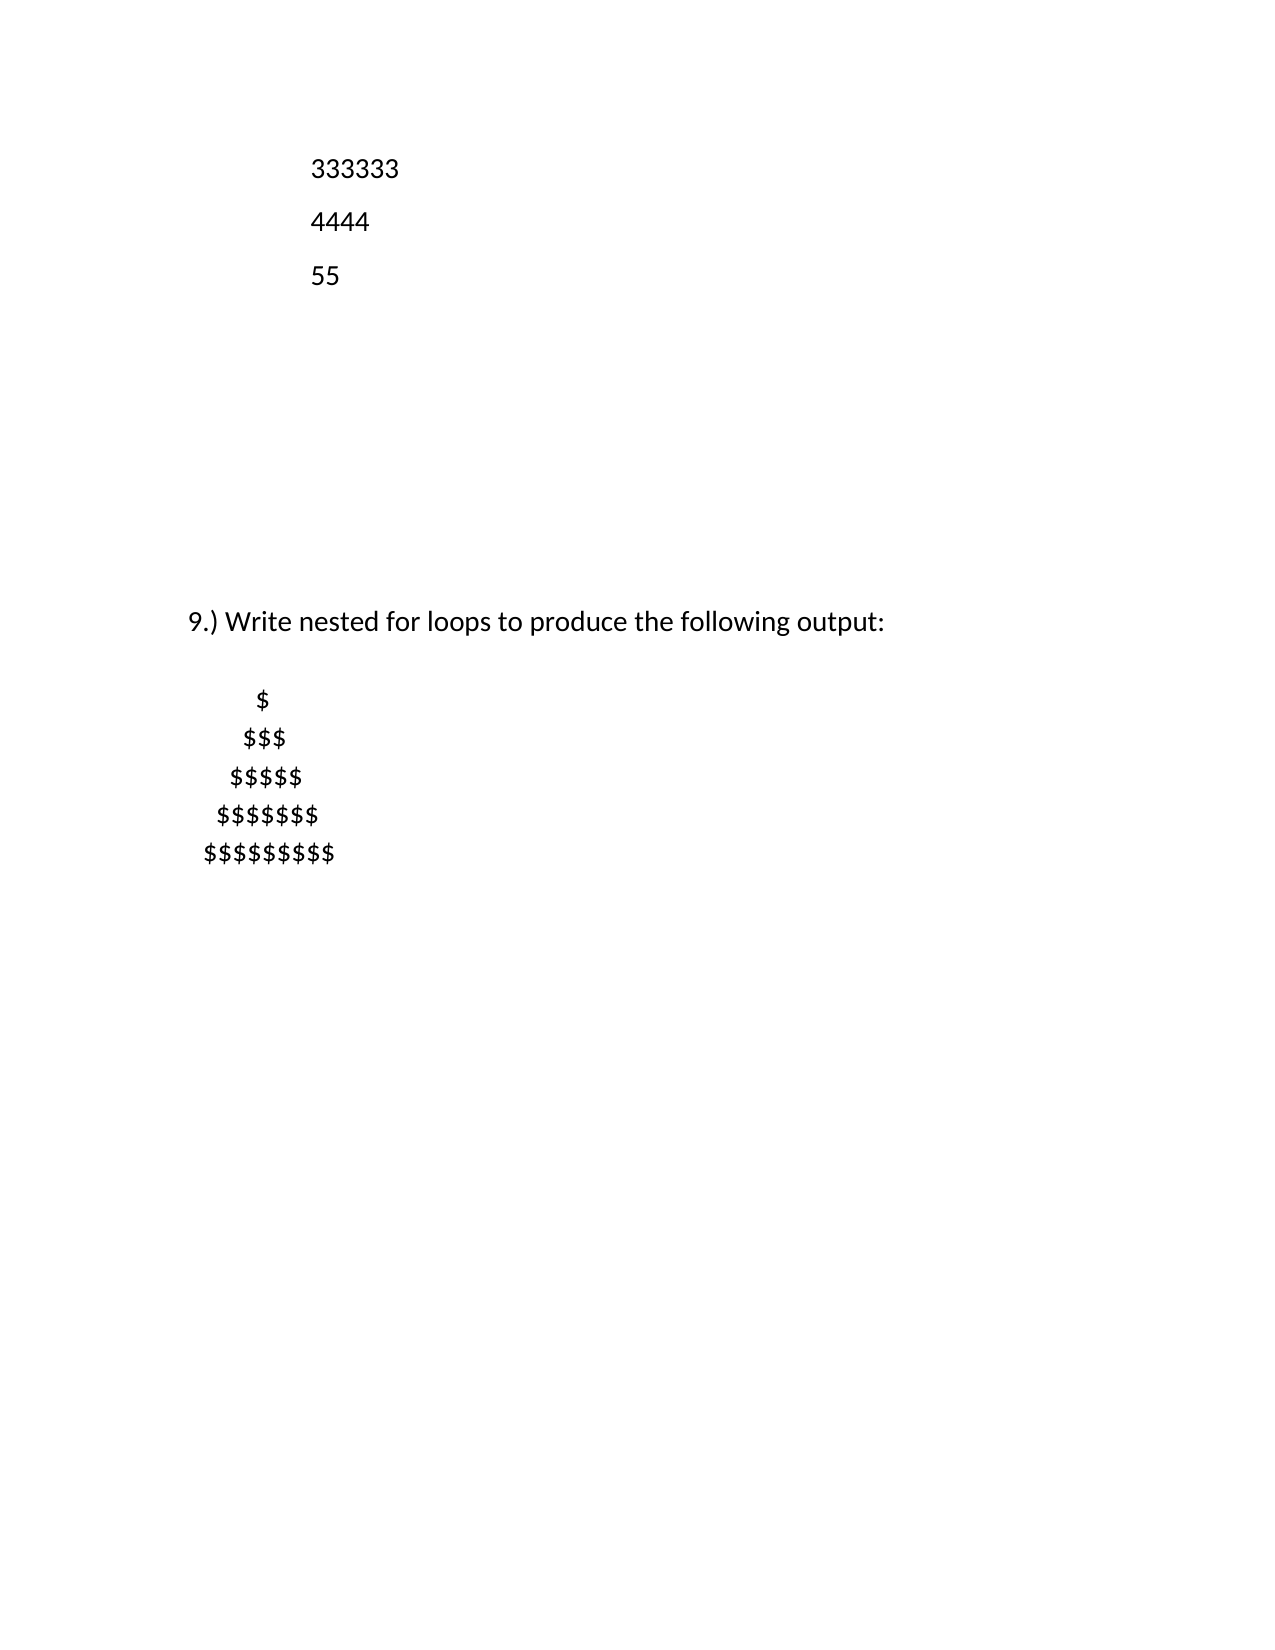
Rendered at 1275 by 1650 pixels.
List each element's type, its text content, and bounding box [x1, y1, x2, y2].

text $$$$$$$$$ [150, 833, 1125, 869]
list 55 [225, 257, 1125, 292]
text $$$$$$$ [150, 795, 1125, 831]
text $$$$$ [150, 757, 1125, 792]
list 333333 [225, 150, 1125, 186]
text $$$ [150, 718, 1125, 754]
text $ [150, 680, 1125, 715]
list 4444 [225, 203, 1125, 239]
list Write nested for loops to produce the following output: [187, 603, 1125, 638]
